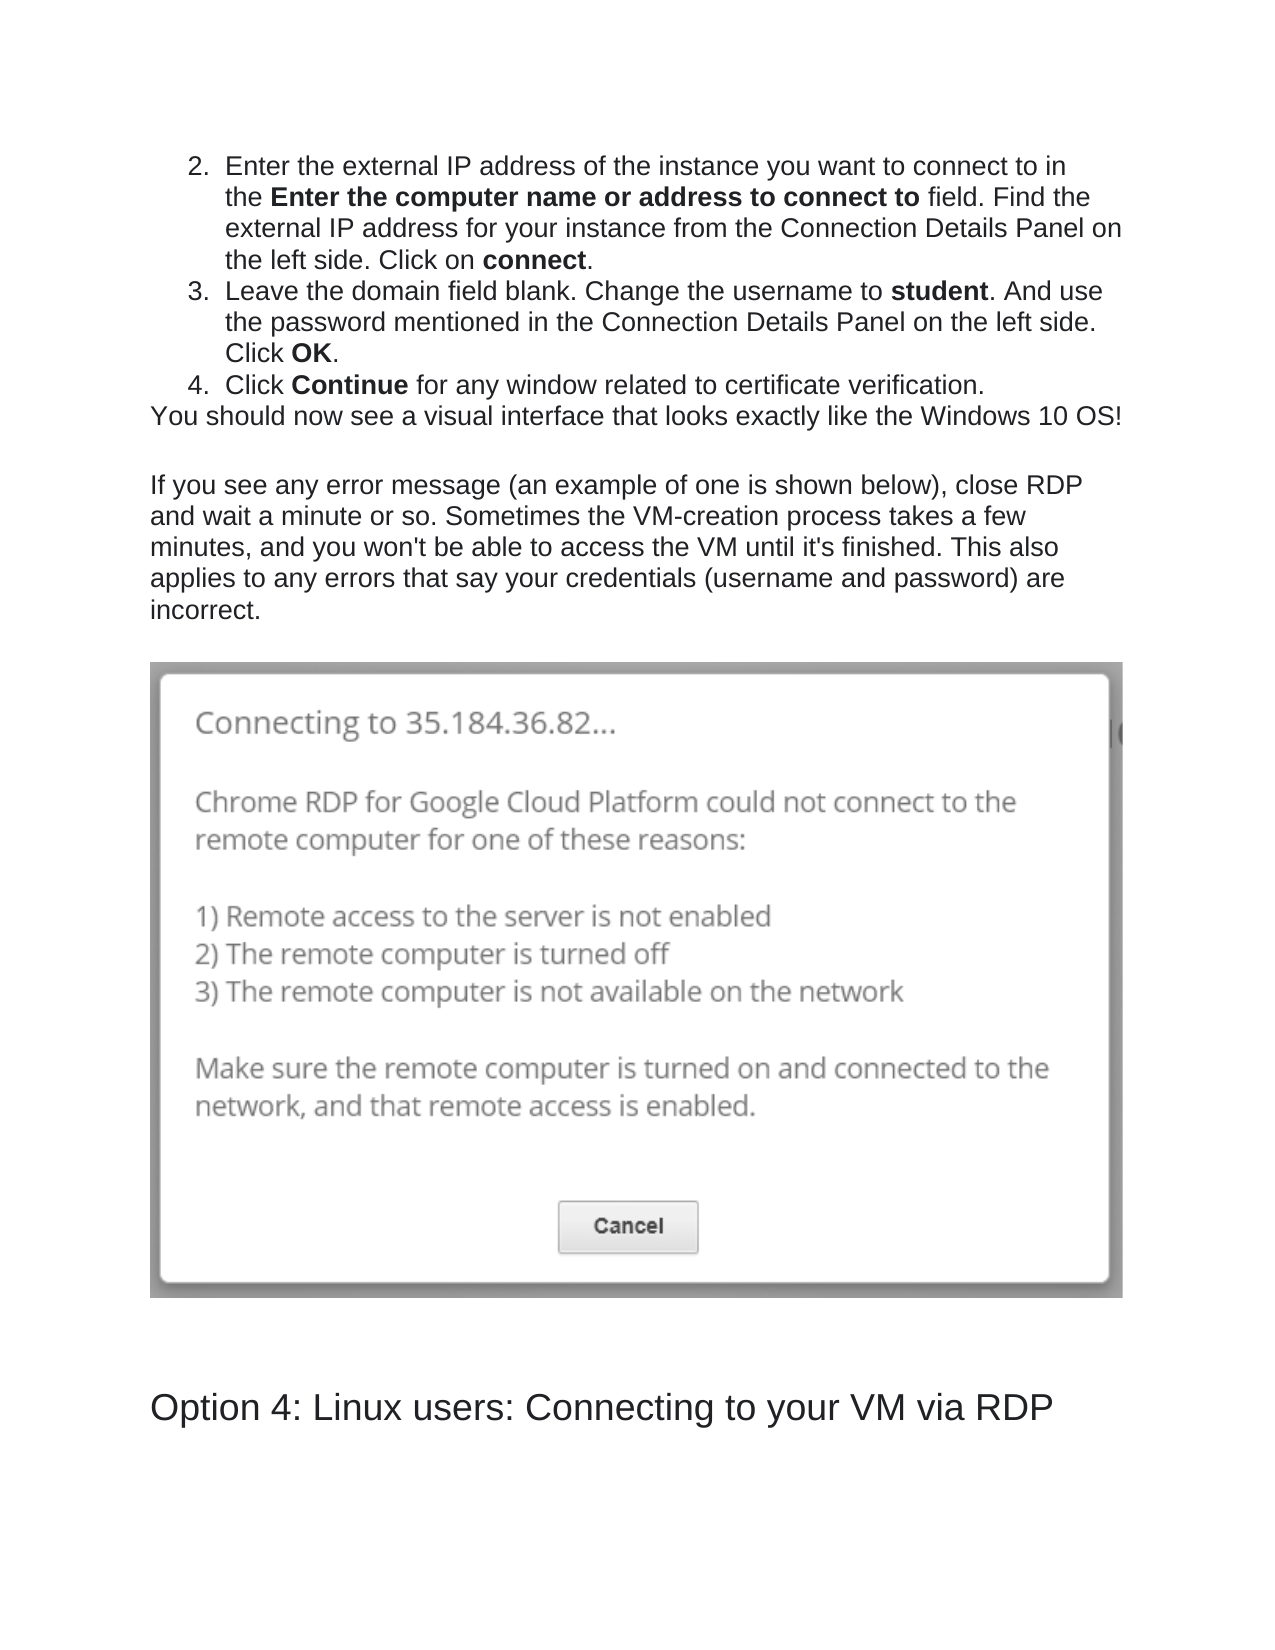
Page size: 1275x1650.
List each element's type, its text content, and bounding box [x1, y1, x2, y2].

list Leave the domain field blank. Change the username to student. And use the password mentioned in the Connection Details Panel on the left side. Click OK. [187, 275, 1125, 369]
text You should now see a visual interface that looks exactly like the Windows 10 OS! [150, 400, 1125, 431]
picture [150, 662, 1123, 1298]
list Click Continue for any window related to certificate verification. [187, 369, 1125, 400]
text Option 4: Linux users: Connecting to your VM via RDP [150, 1385, 1125, 1428]
text If you see any error message (an example of one is shown below), close RDP and wait a minute or so. Sometimes the VM-creation process takes a few minutes, and you won't be able to access the VM until it's finished. This also applies to any errors that say your credentials (username and password) are incorrect. [150, 469, 1125, 625]
list Enter the external IP address of the instance you want to connect to in the Enter the computer name or address to connect to field. Find the external IP address for your instance from the Connection Details Panel on the left side. Click on connect. [187, 150, 1125, 275]
